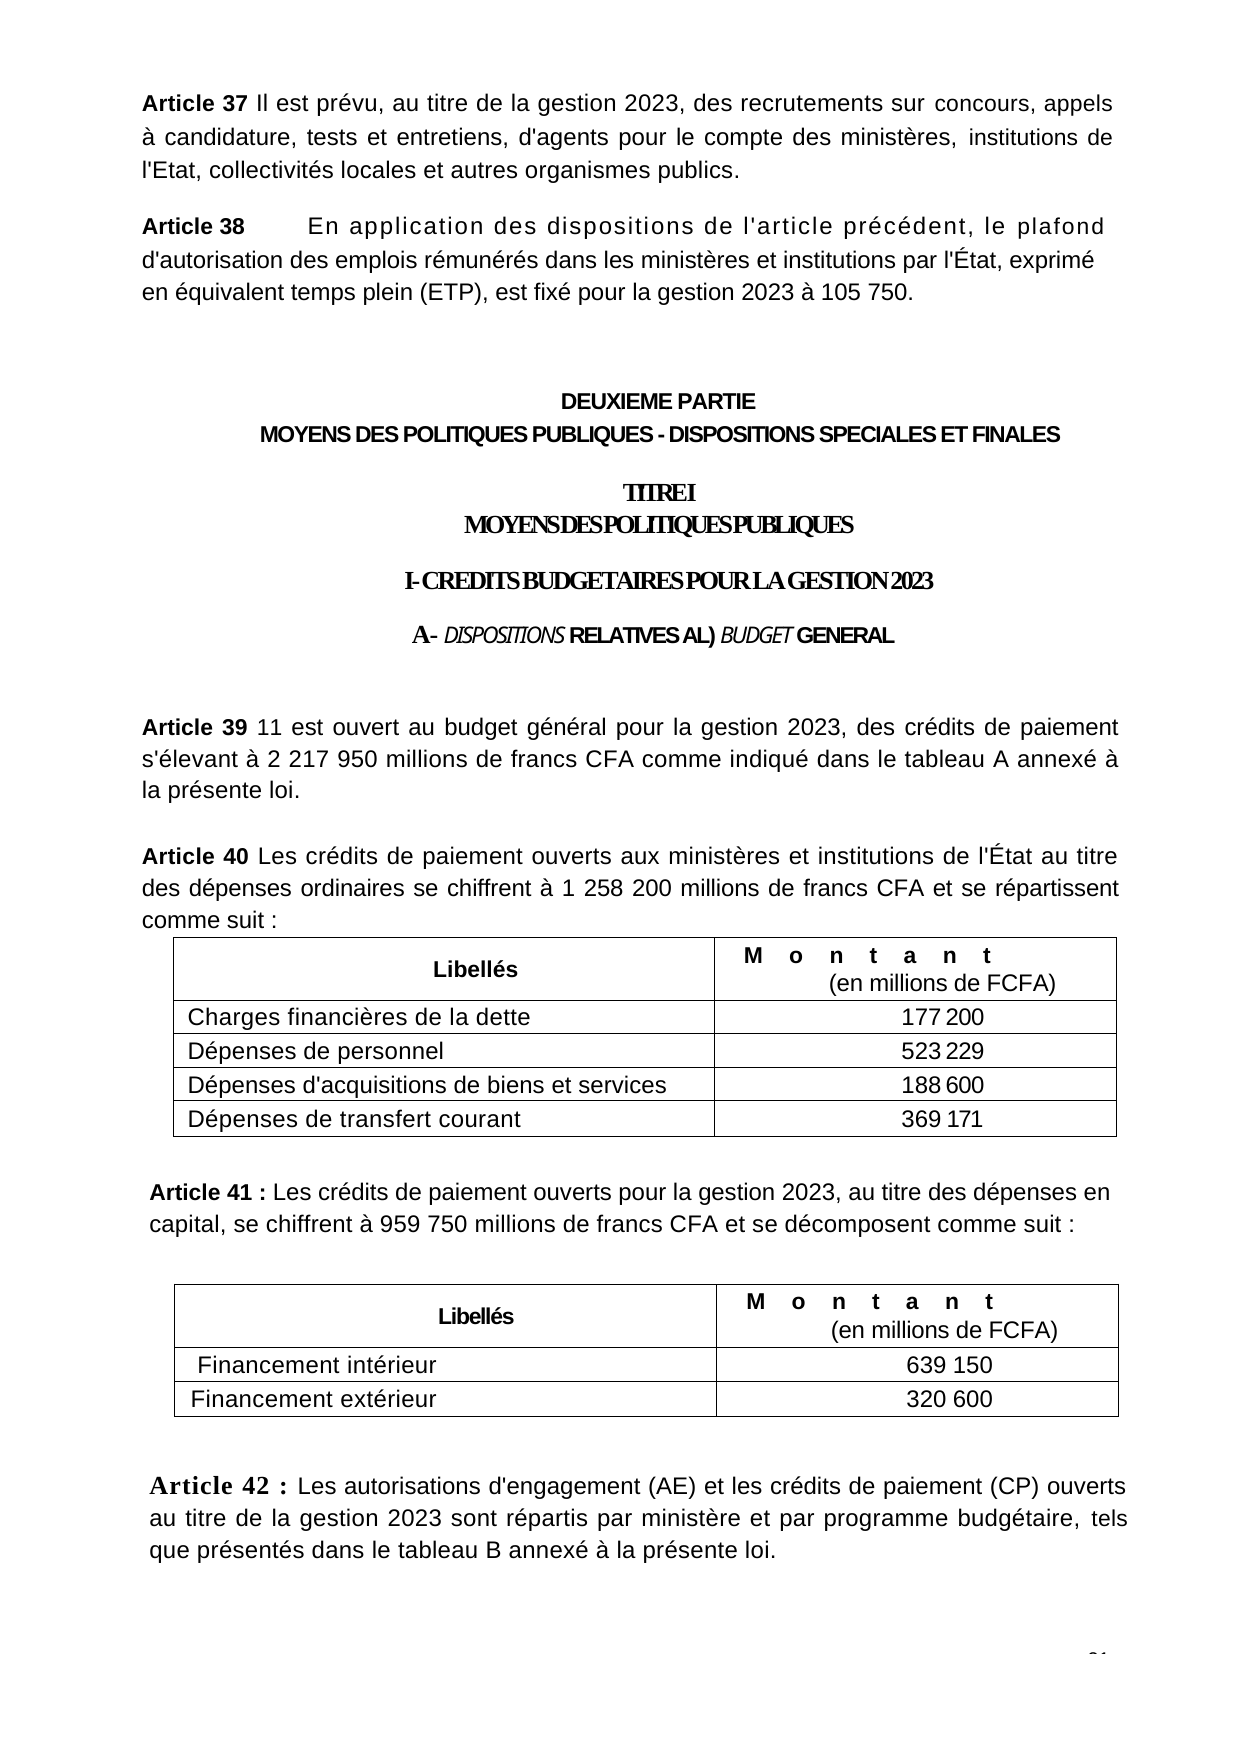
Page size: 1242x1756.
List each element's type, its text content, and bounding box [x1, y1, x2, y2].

table_cell [437, 1348, 716, 1381]
table_cell 320 600 [717, 1382, 1118, 1416]
table_cell 369 [715, 1101, 945, 1136]
table_cell Charges financières de la dette [174, 1001, 714, 1033]
table_cell Dépenses de personnel [174, 1034, 714, 1067]
table_cell [437, 1382, 716, 1416]
table_cell 177 [715, 1001, 945, 1033]
text Article 42 : Les autorisations d'engagement (AE) et les crédits de paiement (CP) ouverts au titre de la gestion 2023 sont répartis par ministère et par programme budgétaire, tels que présentés dans le tableau B annexé à la présente loi. [149, 1470, 1128, 1563]
table_cell Financement intérieur [175, 1348, 437, 1381]
table_cell 229 [945, 1034, 1116, 1067]
table_header [175, 1285, 437, 1347]
table_cell 600 [945, 1068, 1116, 1100]
table_header Libellés [437, 1285, 716, 1347]
table_header Libellés [174, 938, 714, 1000]
table_cell Financement extérieur [175, 1382, 437, 1416]
text Article 40 Les crédits de paiement ouverts aux ministères et institutions de l'État au titre des dépenses ordinaires se chiffrent à 1 258 200 millions de francs CFA et se répartissent comme suit : [142, 842, 1120, 933]
text d'autorisation des emplois rémunérés dans les ministères et institutions par l'État, exprimé en équivalent temps plein (ETP), est fixé pour la gestion 2023 à 105 750. [142, 246, 1113, 306]
text I- CREDITS BUDGETAIRES POUR LA GESTION 2023 A- DISPOSITIONS RELATIVES AL) BUDGET GENERAL [404, 565, 948, 651]
text Article 39 11 est ouvert au budget général pour la gestion 2023, des crédits de paiement s'élevant à 2 217 950 millions de francs CFA comme indiqué dans le tableau A annexé à la présente loi. [142, 712, 1120, 804]
table_cell Dépenses d'acquisitions de biens et services [174, 1068, 714, 1100]
table_header Montant (en millions de FCFA) [715, 938, 1116, 1000]
table_cell 639 150 [717, 1348, 1118, 1381]
table_cell 523 [715, 1034, 945, 1067]
text Article 41 : Les crédits de paiement ouverts pour la gestion 2023, au titre des dépenses en capital, se chiffrent à 959 750 millions de francs CFA et se décomposent comme suit : [149, 1178, 1143, 1238]
text Article 37 Il est prévu, au titre de la gestion 2023, des recrutements sur concours, appels à candidature, tests et entretiens, d'agents pour le compte des ministères, institutions de l'Etat, collectivités locales et autres organismes publics. [142, 89, 1113, 184]
table_cell 171 [945, 1101, 1116, 1136]
table_cell 188 [715, 1068, 945, 1100]
text Article 38 En application des dispositions de l'article précédent, le plafond [142, 212, 1158, 240]
text DEUXIEME PARTIE MOYENS DES POLITIQUES PUBLIQUES - DISPOSITIONS SPECIALES ET FINALES [164, 388, 1158, 448]
table_cell Dépenses de transfert courant [174, 1101, 714, 1136]
text TITRE I MOYENS DES POLITIQUES PUBLIQUES [164, 477, 1158, 539]
table_header Montant (en millions de FCFA) [717, 1285, 1118, 1347]
table_cell 200 [945, 1001, 1116, 1033]
